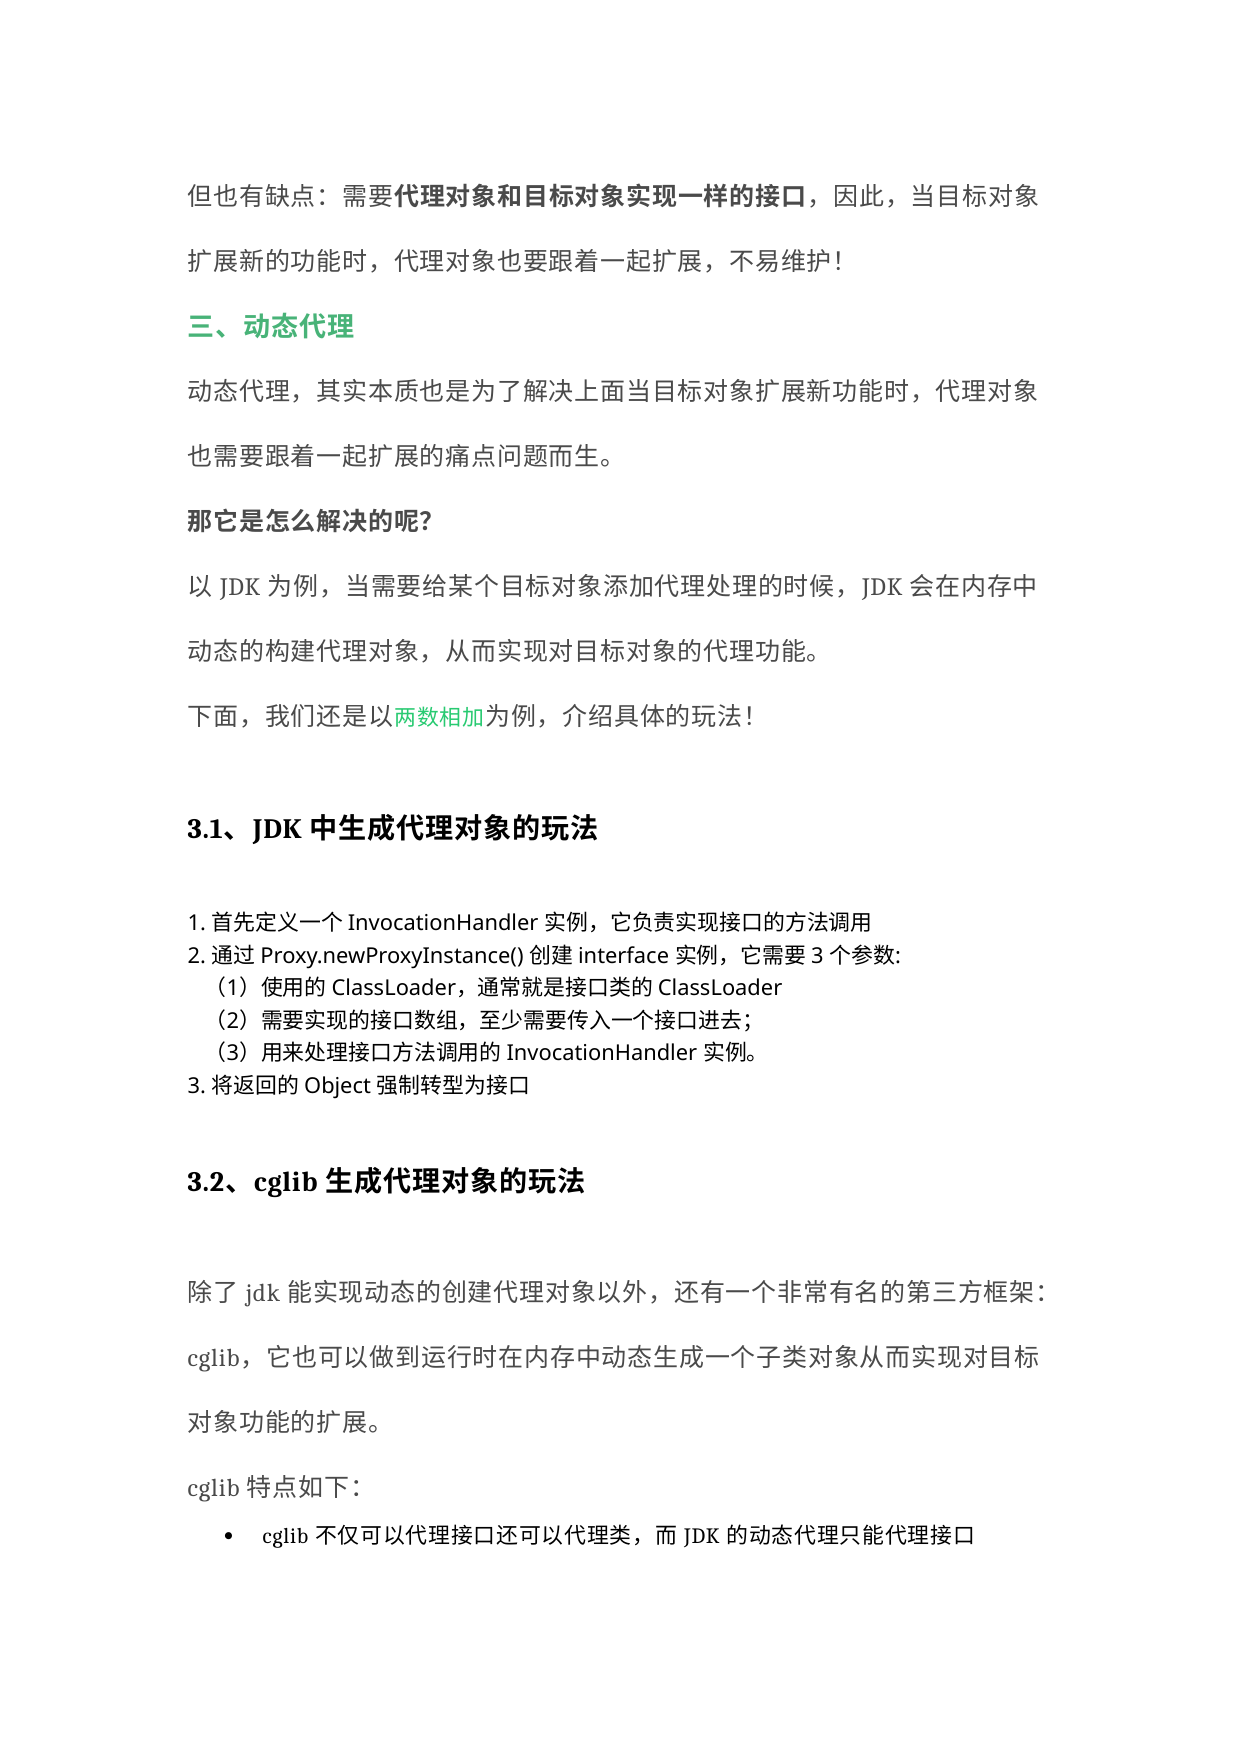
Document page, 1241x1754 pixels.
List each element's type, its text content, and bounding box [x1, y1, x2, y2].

text 但也有缺点：需要代理对象和目标对象实现一样的接口，因此，当目标对象扩展新的功能时，代理对象也要跟着一起扩展，不易维护！ [187, 162, 1053, 292]
text 除了 jdk 能实现动态的创建代理对象以外，还有一个非常有名的第三方框架：cglib，它也可以做到运行时在内存中动态生成一个子类对象从而实现对目标对象功能的扩展。 [187, 1258, 1053, 1453]
text 以 JDK 为例，当需要给某个目标对象添加代理处理的时候，JDK 会在内存中动态的构建代理对象，从而实现对目标对象的代理功能。 [187, 552, 1053, 682]
subtitle 3.2、cglib 生成代理对象的玩法 [187, 1147, 1053, 1212]
text （1）使用的 ClassLoader，通常就是接口类的 ClassLoader [187, 970, 1053, 1002]
text 动态代理，其实本质也是为了解决上面当目标对象扩展新功能时，代理对象也需要跟着一起扩展的痛点问题而生。 [187, 357, 1053, 487]
text 下面，我们还是以两数相加为例，介绍具体的玩法！ [187, 682, 1053, 747]
text 2. 通过 Proxy.newProxyInstance() 创建 interface 实例，它需要 3 个参数: [187, 937, 1053, 970]
text 那它是怎么解决的呢？ [187, 487, 1053, 552]
text （2）需要实现的接口数组，至少需要传入一个接口进去； [187, 1002, 1053, 1035]
text 3. 将返回的 Object 强制转型为接口 [187, 1067, 1053, 1100]
text 1. 首先定义一个 InvocationHandler 实例，它负责实现接口的方法调用 [187, 905, 1053, 937]
list cglib 不仅可以代理接口还可以代理类，而 JDK 的动态代理只能代理接口 [225, 1518, 1053, 1551]
text （3）用来处理接口方法调用的 InvocationHandler 实例。 [187, 1035, 1053, 1067]
subtitle 三、动态代理 [187, 292, 1053, 357]
subtitle 3.1、JDK 中生成代理对象的玩法 [187, 794, 1053, 859]
text cglib 特点如下： [187, 1453, 1053, 1518]
